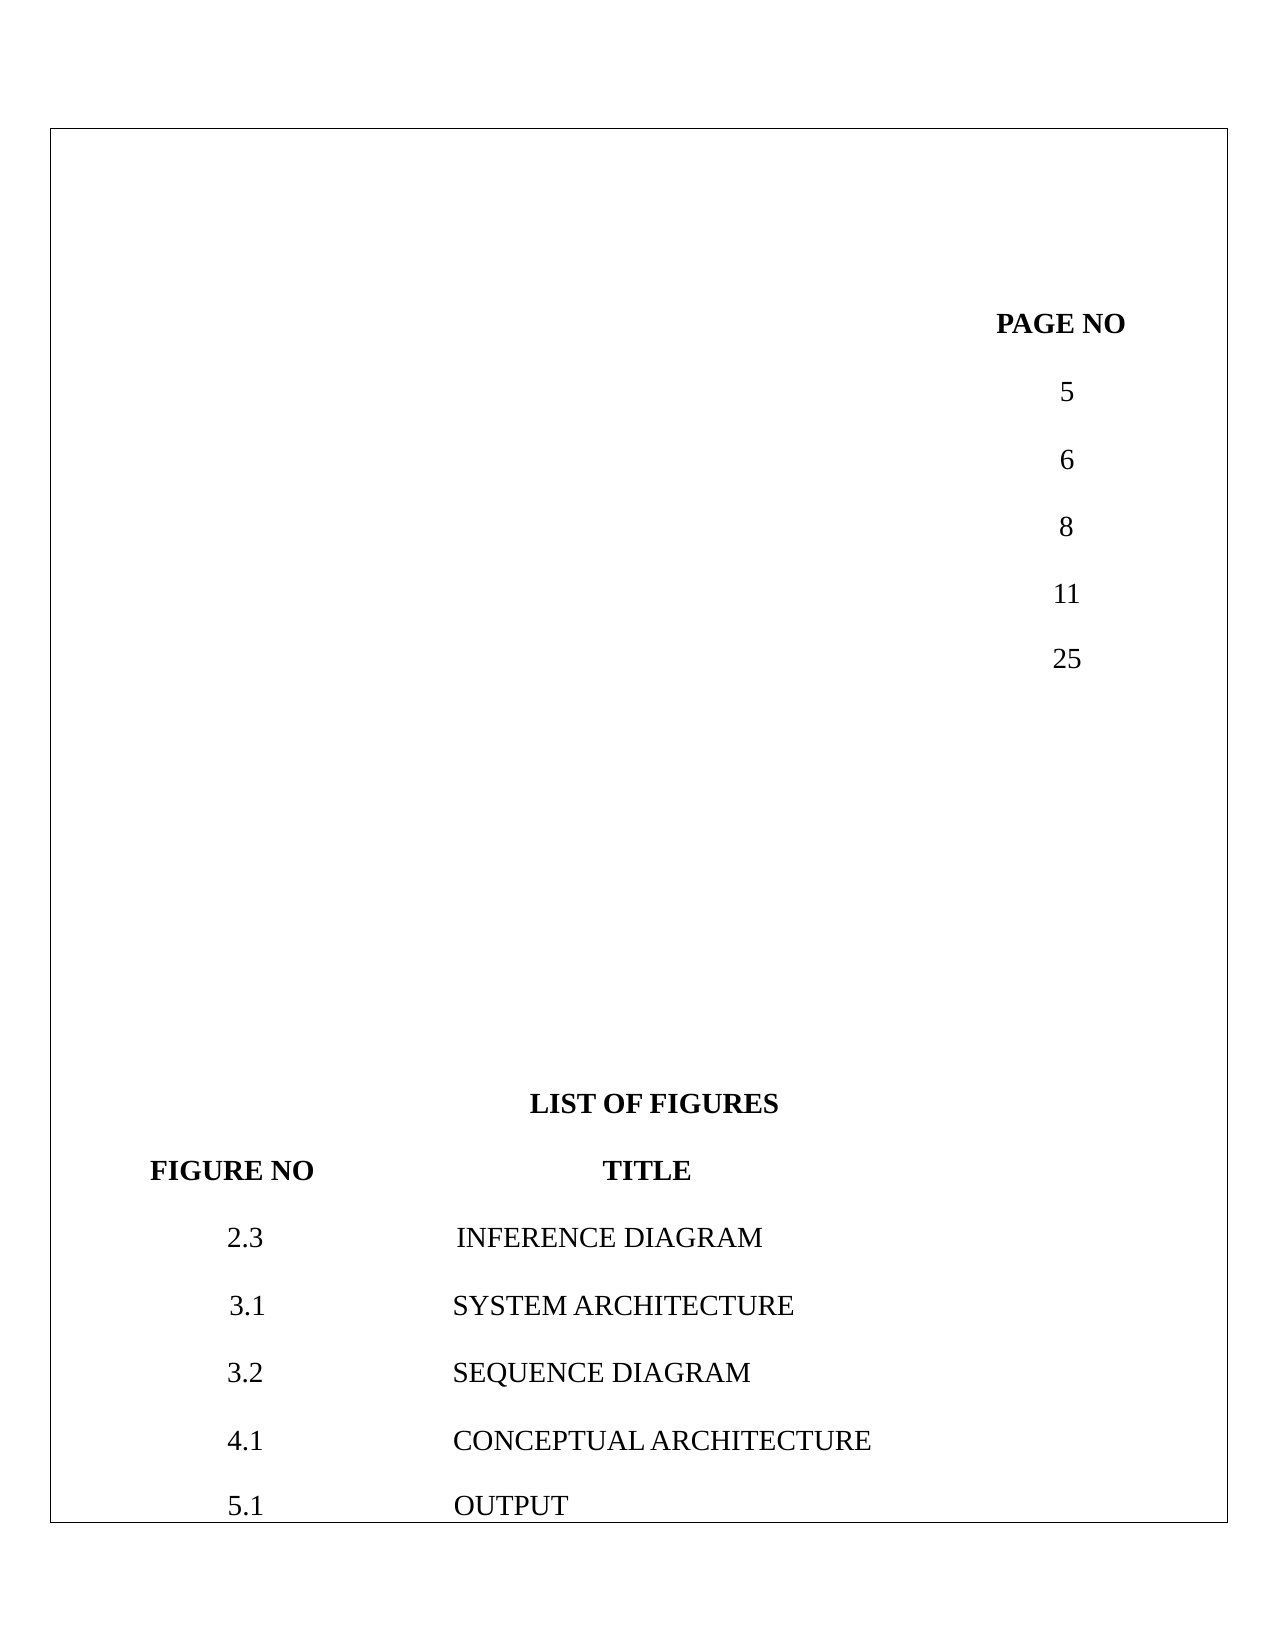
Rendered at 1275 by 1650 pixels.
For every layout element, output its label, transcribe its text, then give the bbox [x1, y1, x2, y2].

table_header PAGE NO 5 6 8 11 25 [934, 129, 1227, 1522]
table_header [452, 129, 933, 1522]
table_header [51, 129, 452, 1522]
